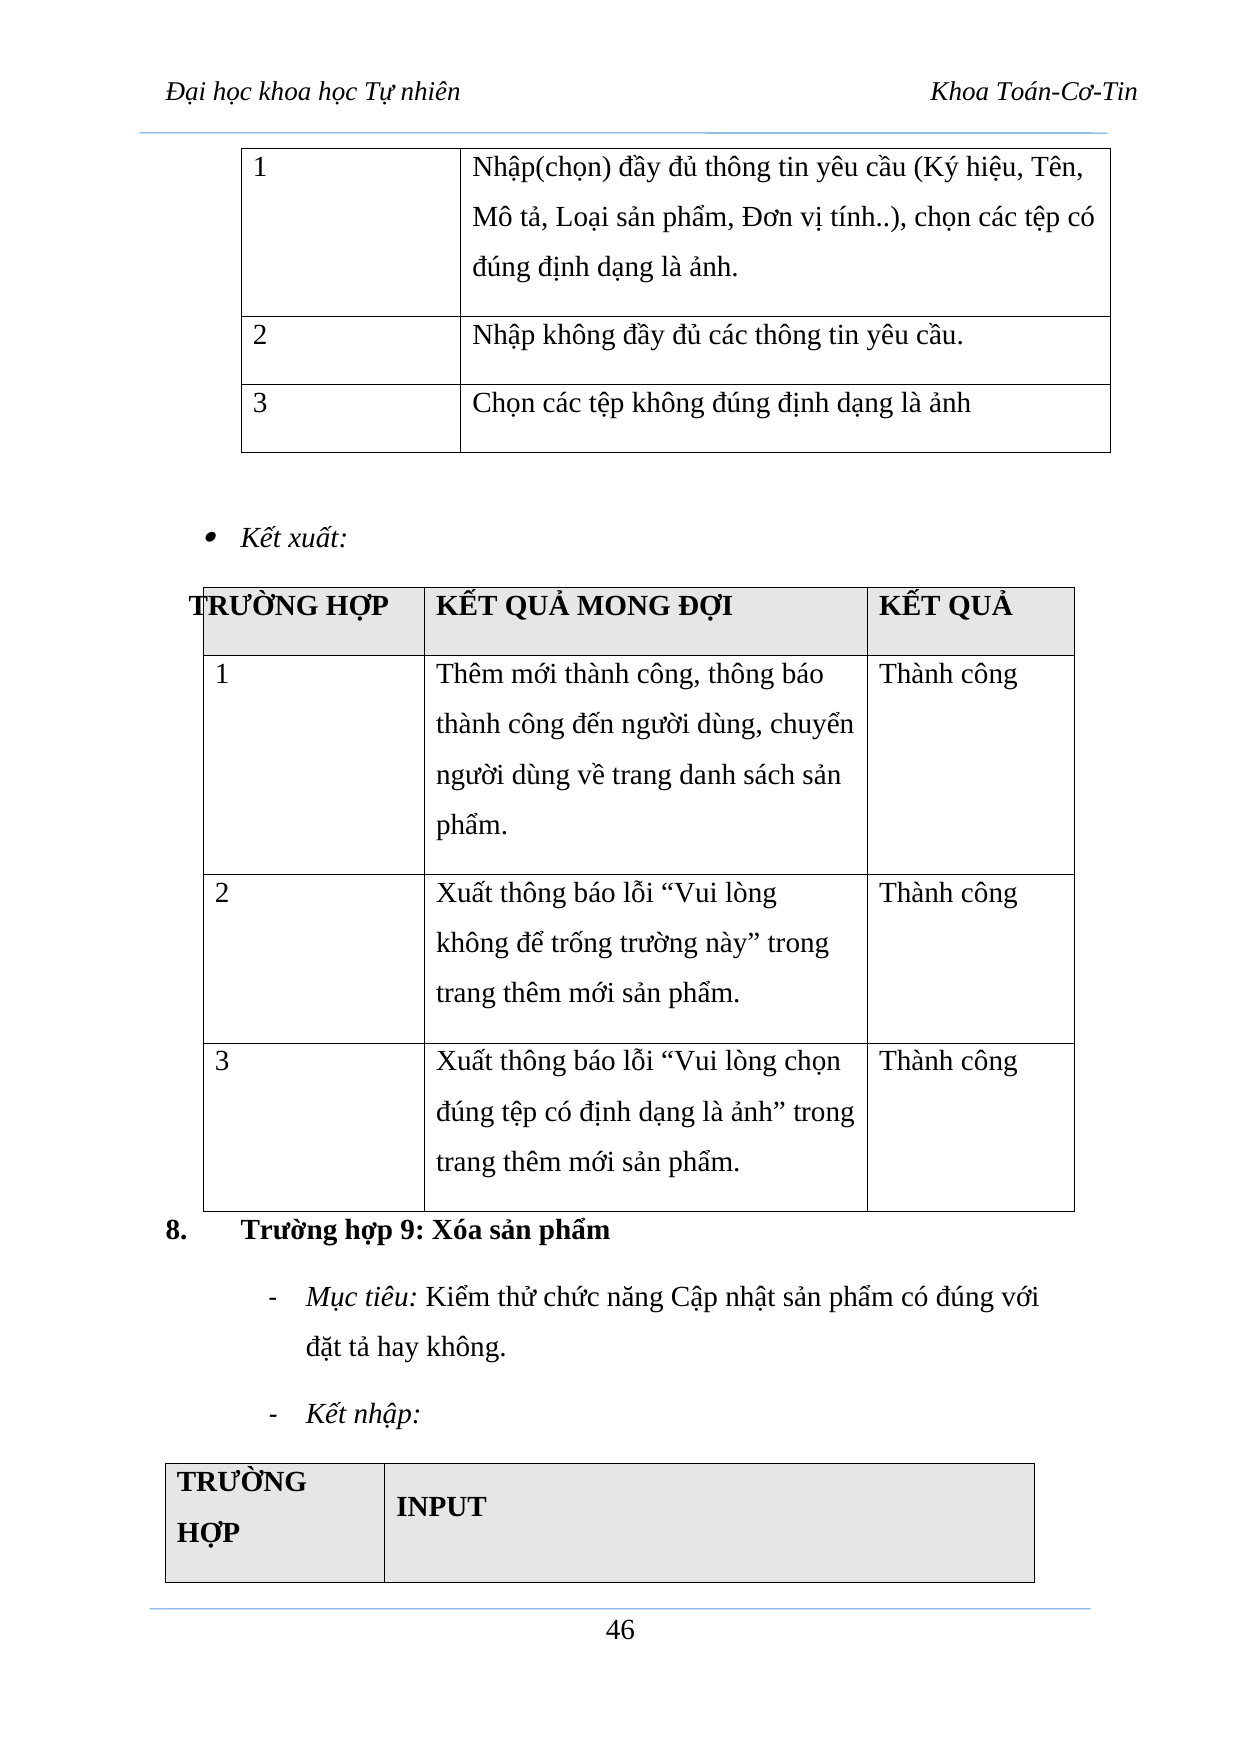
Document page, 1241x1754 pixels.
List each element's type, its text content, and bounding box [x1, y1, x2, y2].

table_cell Chọn các tệp không đúng định dạng là ảnh [461, 385, 1110, 452]
table_cell 1 [242, 149, 460, 316]
table_header TRƯỜNG HỢP [204, 588, 424, 655]
table_cell Nhập(chọn) đầy đủ thông tin yêu cầu (Ký hiệu, Tên, Mô tả, Loại sản phẩm, Đơn vị tính..), chọn các tệp có đúng định dạng là ảnh. [461, 149, 1110, 316]
table_header KẾT QUẢ MONG ĐỢI [425, 588, 867, 655]
table_cell Nhập không đầy đủ các thông tin yêu cầu. [461, 317, 1110, 384]
table_header KẾT QUẢ [868, 588, 1074, 655]
table_cell Thành công [868, 875, 1074, 1042]
table_cell 1 [204, 656, 424, 874]
list Kết nhập: [268, 1396, 1075, 1430]
table_cell Thành công [868, 1044, 1074, 1211]
table_cell 2 [242, 317, 460, 384]
text 8. Trường hợp 9: Xóa sản phẩm [165, 1212, 1075, 1246]
table_cell 3 [242, 385, 460, 452]
list Kết xuất: [203, 520, 1075, 554]
table_cell 2 [204, 875, 424, 1042]
table_cell Xuất thông báo lỗi “Vui lòng không để trống trường này” trong trang thêm mới sản phẩm. [425, 875, 867, 1042]
table_cell Thêm mới thành công, thông báo thành công đến người dùng, chuyển người dùng về trang danh sách sản phẩm. [425, 656, 867, 874]
table_cell Xuất thông báo lỗi “Vui lòng chọn đúng tệp có định dạng là ảnh” trong trang thêm mới sản phẩm. [425, 1044, 867, 1211]
list Mục tiêu: Kiểm thử chức năng Cập nhật sản phẩm có đúng với đặt tả hay không. [268, 1279, 1075, 1363]
table_cell 3 [204, 1044, 424, 1211]
table_header TRƯỜNG HỢP [166, 1464, 384, 1582]
table_header INPUT [385, 1464, 1034, 1582]
table_cell Thành công [868, 656, 1074, 874]
